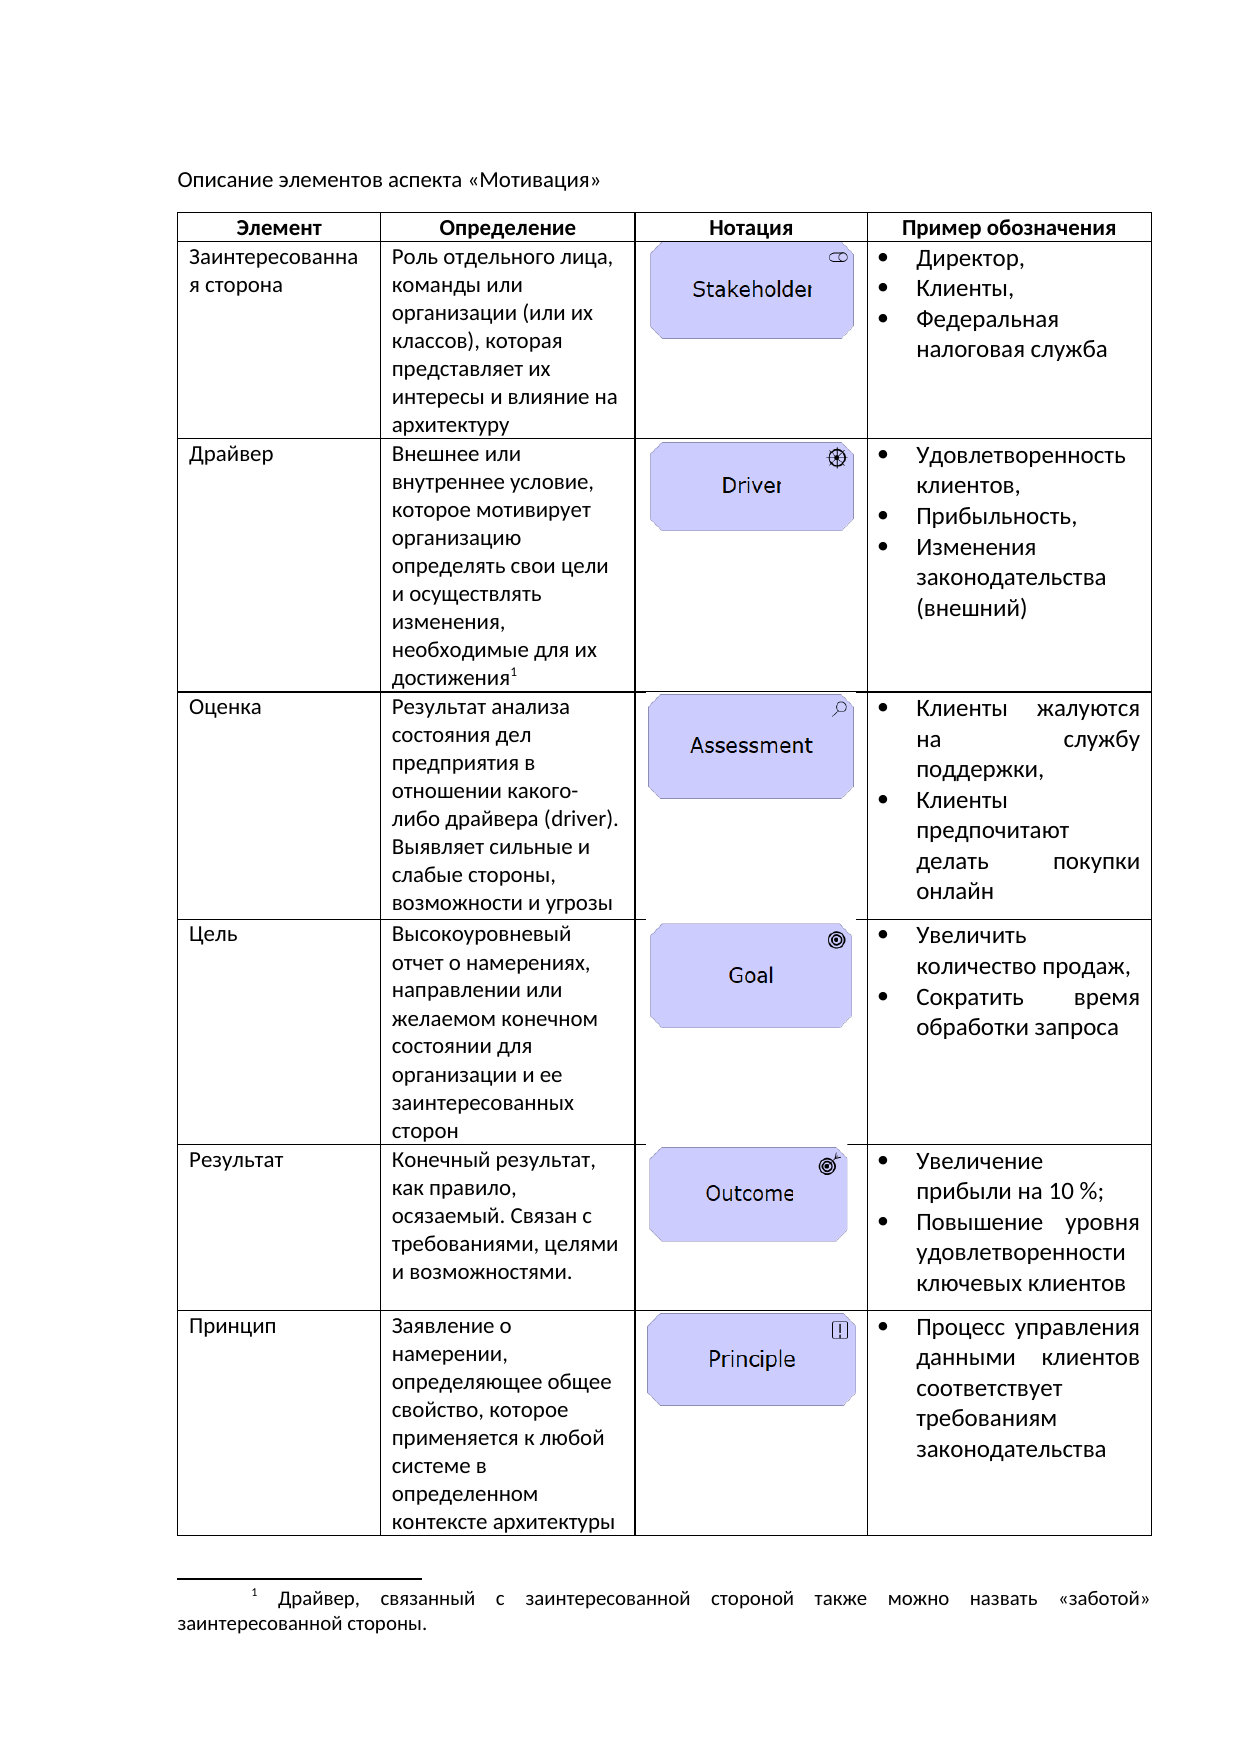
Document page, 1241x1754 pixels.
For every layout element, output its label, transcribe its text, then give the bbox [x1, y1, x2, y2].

table_cell Драйвер [178, 439, 380, 691]
table_cell Заявление о намерении, определяющее общее свойство, которое применяется к любой системе в определенном контексте архитектуры [381, 1311, 634, 1535]
table_cell Результат анализа состояния дел предприятия в отношении какого-либо драйвера (driver). Выявляет сильные и слабые стороны, возможности и угрозы [381, 693, 634, 918]
picture [646, 242, 856, 340]
table_header Элемент [178, 213, 380, 241]
table_cell [636, 1145, 867, 1310]
table_cell Увеличить количество продаж, Сократить время обработки запроса [868, 920, 1151, 1144]
picture [646, 1144, 848, 1242]
picture [646, 439, 856, 531]
table_cell [636, 242, 867, 438]
table_cell Увеличение прибыли на 10 %; Повышение уровня удовлетворенности ключевых клиентов [868, 1145, 1151, 1310]
table_cell Процесс управления данными клиентов соответствует требованиям законодательства [868, 1311, 1151, 1535]
picture [646, 919, 856, 1032]
table_cell Удовлетворенность клиентов, Прибыльность, Изменения законодательства (внешний) [868, 439, 1151, 691]
table_cell Клиенты жалуются на службу поддержки, Клиенты предпочитают делать покупки онлайн [868, 693, 1151, 918]
table_cell Цель [178, 920, 380, 1144]
table_cell Конечный результат, как правило, осязаемый. Связан с требованиями, целями и возможностями. [381, 1145, 634, 1310]
table_cell Директор, Клиенты, Федеральная налоговая служба [868, 242, 1151, 438]
picture [646, 692, 856, 802]
table_cell [636, 920, 867, 1144]
table_cell [636, 439, 867, 691]
table_cell Внешнее или внутреннее условие, которое мотивирует организацию определять свои цели и осуществлять изменения, необходимые для их достижения [381, 439, 634, 691]
table_cell Заинтересованная сторона [178, 242, 380, 438]
text Описание элементов аспекта «Мотивация» [177, 165, 1152, 193]
table_cell Оценка [178, 693, 380, 918]
table_header Нотация [636, 213, 867, 241]
table_cell Роль отдельного лица, команды или организации (или их классов), которая представляет их интересы и влияние на архитектуру [381, 242, 634, 438]
table_cell Высокоуровневый отчет о намерениях, направлении или желаемом конечном состоянии для организации и ее заинтересованных сторон [381, 920, 634, 1144]
table_header Пример обозначения [868, 213, 1151, 241]
table_cell [636, 1311, 867, 1535]
picture [646, 1311, 856, 1407]
table_cell Принцип [178, 1311, 380, 1535]
table_cell [636, 693, 867, 918]
table_header Определение [381, 213, 634, 241]
table_cell Результат [178, 1145, 380, 1310]
